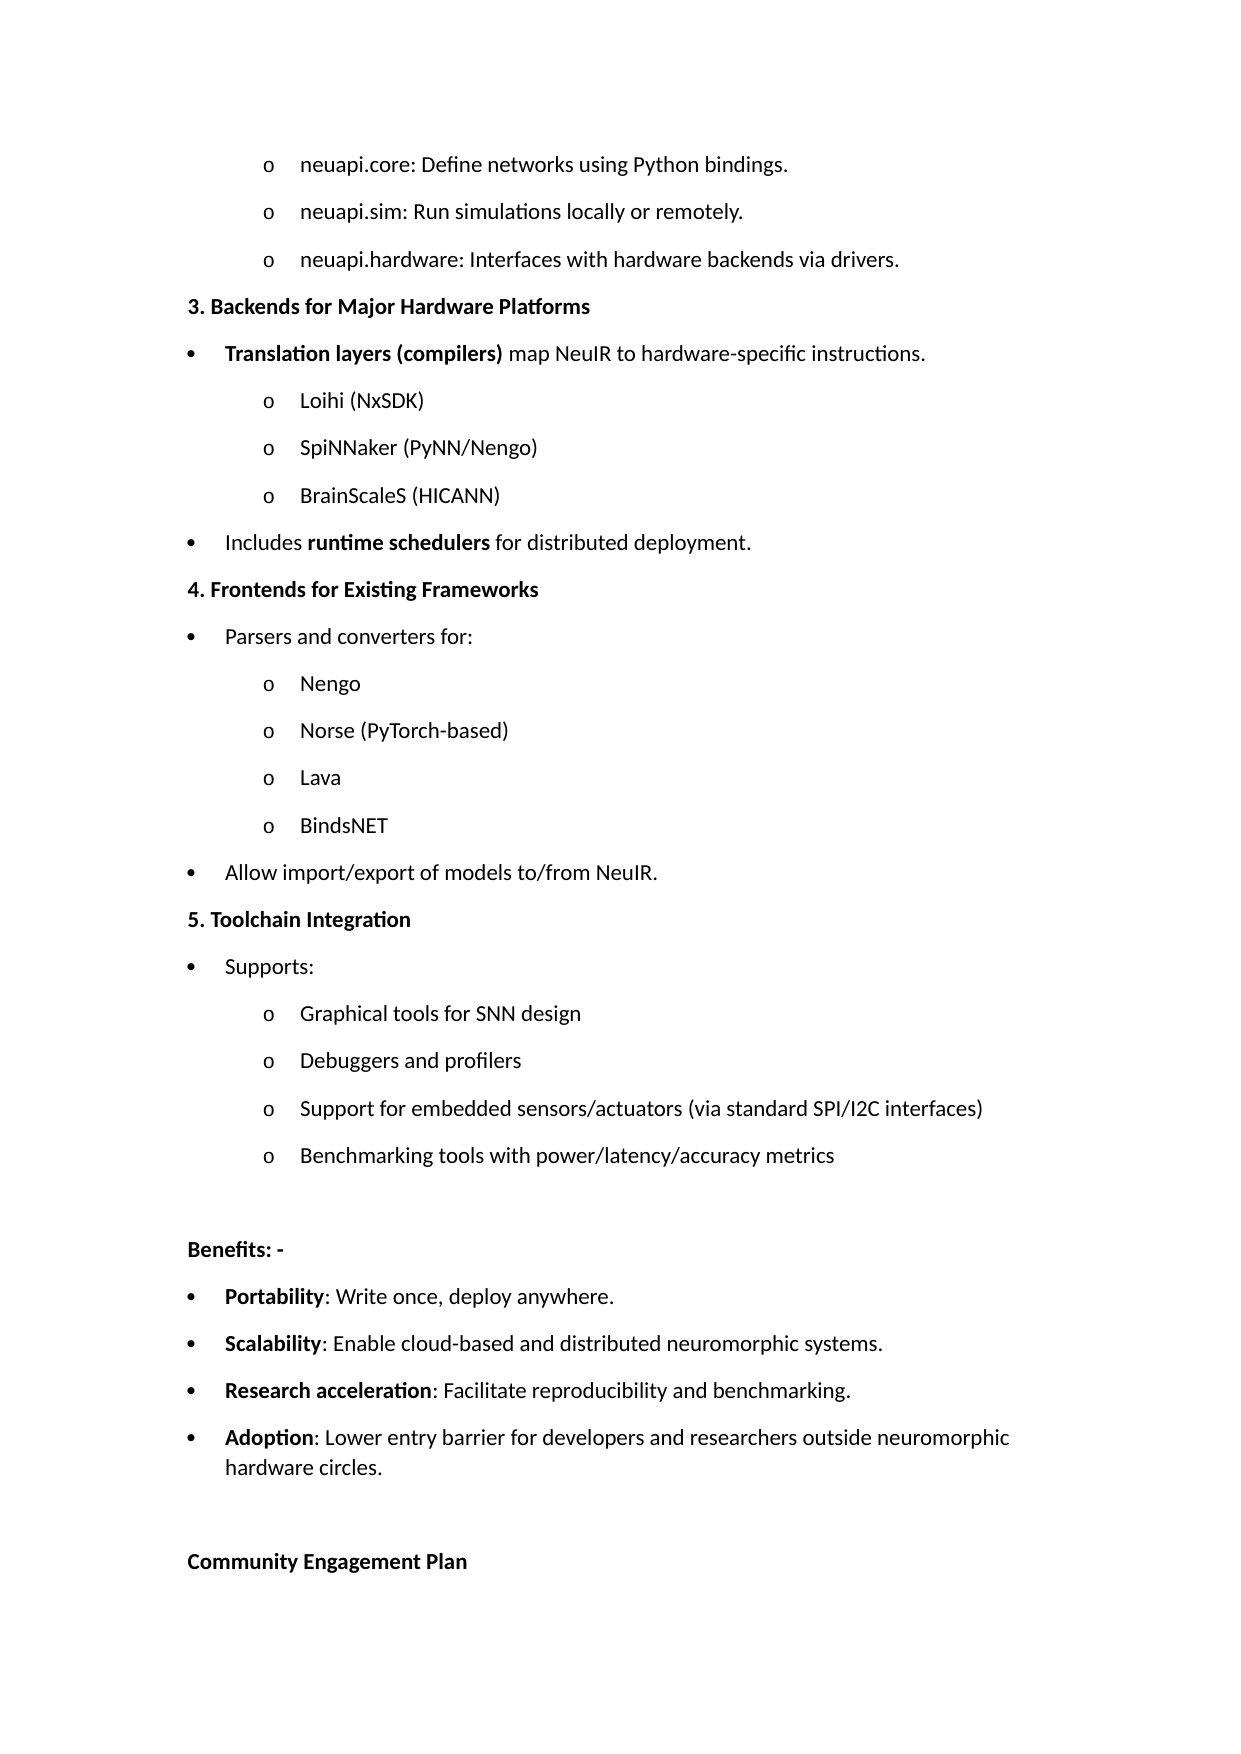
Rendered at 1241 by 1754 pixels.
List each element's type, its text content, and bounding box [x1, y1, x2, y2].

list BrainScaleS (HICANN) [262, 481, 1090, 509]
list Norse (PyTorch-based) [262, 716, 1090, 745]
list neuapi.hardware: Interfaces with hardware backends via drivers. [262, 245, 1090, 273]
list BindsNET [262, 811, 1090, 839]
list Loihi (NxSDK) [262, 386, 1090, 414]
list Supports: [187, 952, 1090, 980]
list Debuggers and profilers [262, 1046, 1090, 1075]
list Graphical tools for SNN design [262, 999, 1090, 1027]
list SpiNNaker (PyNN/Nengo) [262, 433, 1090, 462]
list Scalability: Enable cloud-based and distributed neuromorphic systems. [187, 1329, 1090, 1357]
list Research acceleration: Facilitate reproducibility and benchmarking. [187, 1376, 1090, 1404]
text 3. Backends for Major Hardware Platforms [187, 292, 1090, 320]
list Support for embedded sensors/actuators (via standard SPI/I2C interfaces) [262, 1094, 1090, 1122]
list neuapi.sim: Run simulations locally or remotely. [262, 197, 1090, 226]
text Benefits: - [187, 1235, 1090, 1263]
list neuapi.core: Define networks using Python bindings. [262, 150, 1090, 178]
list Portability: Write once, deploy anywhere. [187, 1282, 1090, 1310]
list Nengo [262, 669, 1090, 697]
list Translation layers (compilers) map NeuIR to hardware-specific instructions. [187, 339, 1090, 367]
text 5. Toolchain Integration [187, 905, 1090, 933]
list Allow import/export of models to/from NeuIR. [187, 858, 1090, 886]
list Adoption: Lower entry barrier for developers and researchers outside neuromorphic hardware circles. [187, 1423, 1090, 1481]
list Benchmarking tools with power/latency/accuracy metrics [262, 1141, 1090, 1170]
text Community Engagement Plan [187, 1547, 1090, 1575]
list Includes runtime schedulers for distributed deployment. [187, 528, 1090, 556]
text 4. Frontends for Existing Frameworks [187, 575, 1090, 603]
list Parsers and converters for: [187, 622, 1090, 650]
list Lava [262, 763, 1090, 792]
